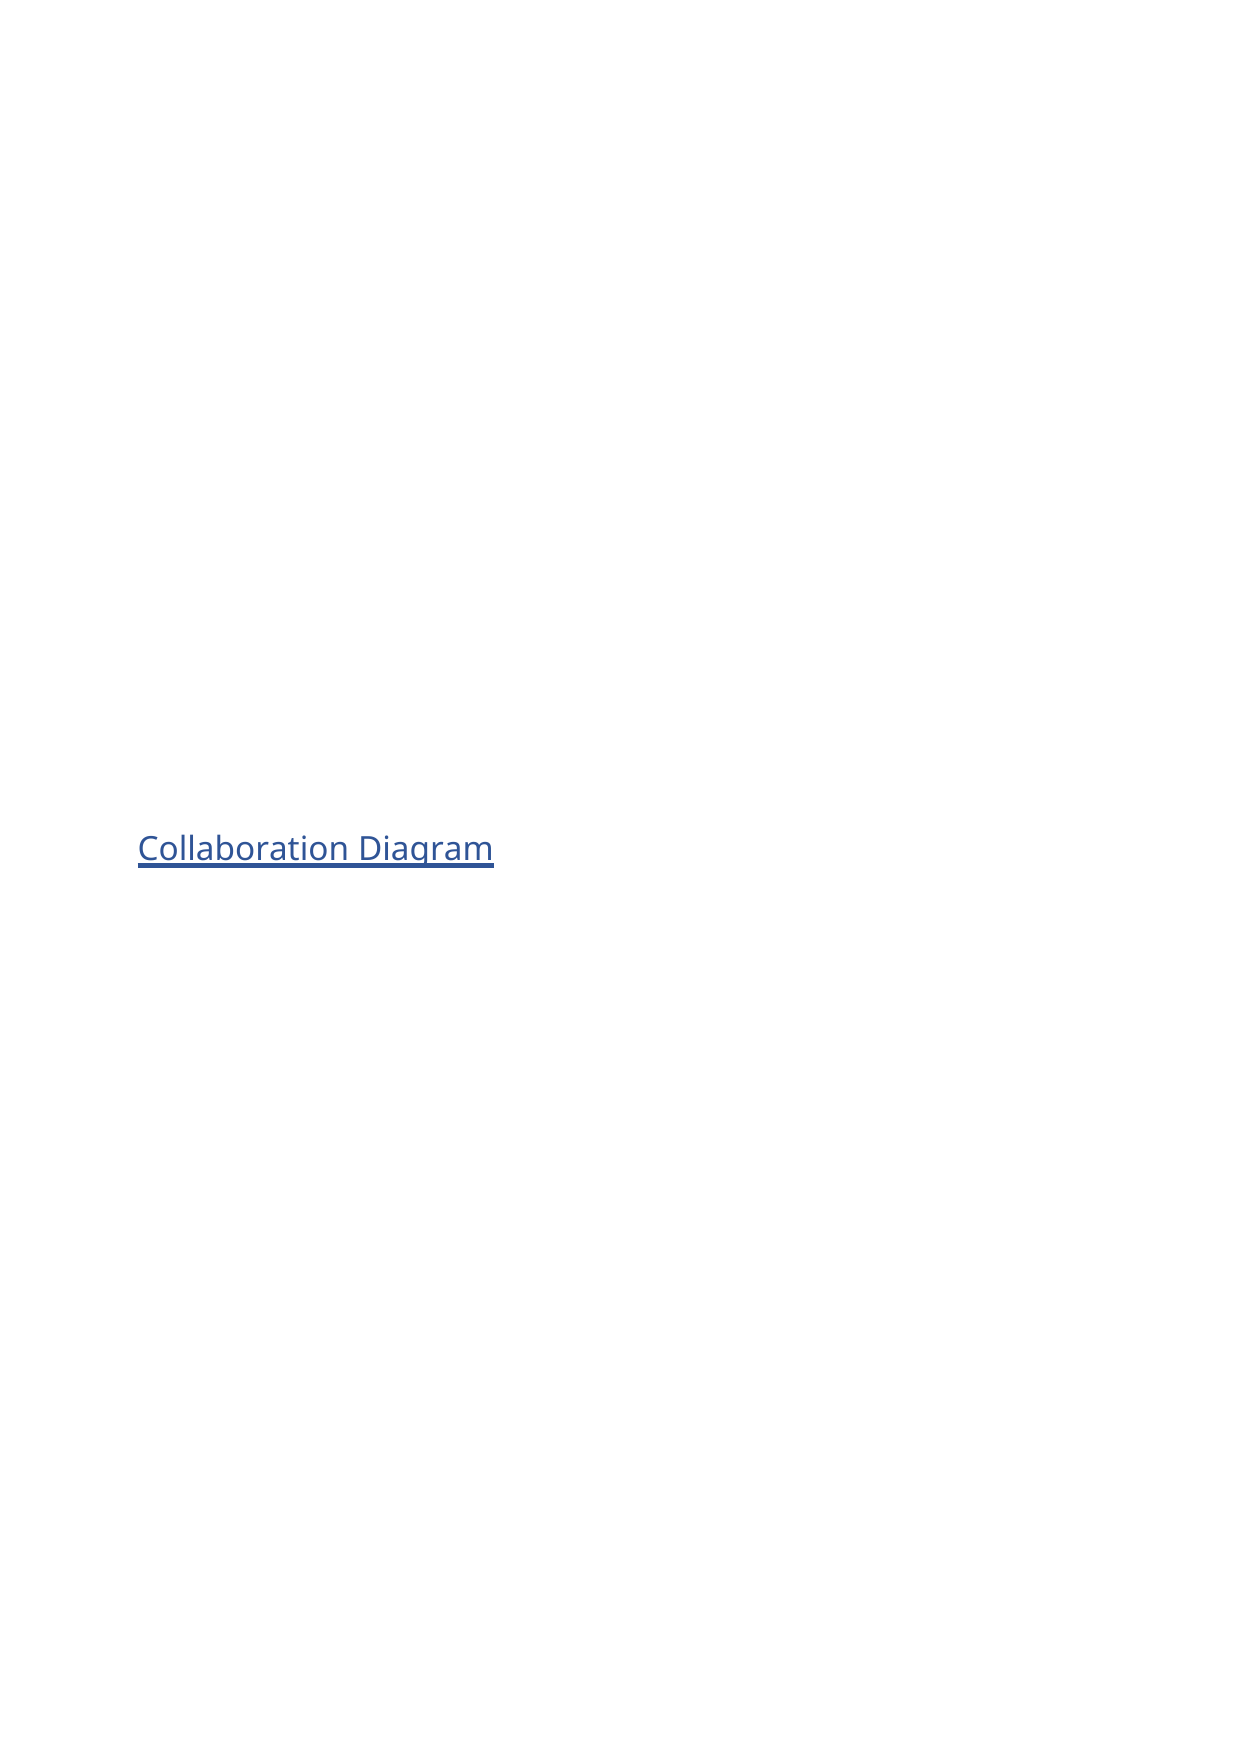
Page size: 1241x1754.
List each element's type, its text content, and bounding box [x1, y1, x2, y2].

subtitle Collaboration Diagram [137, 824, 1103, 870]
